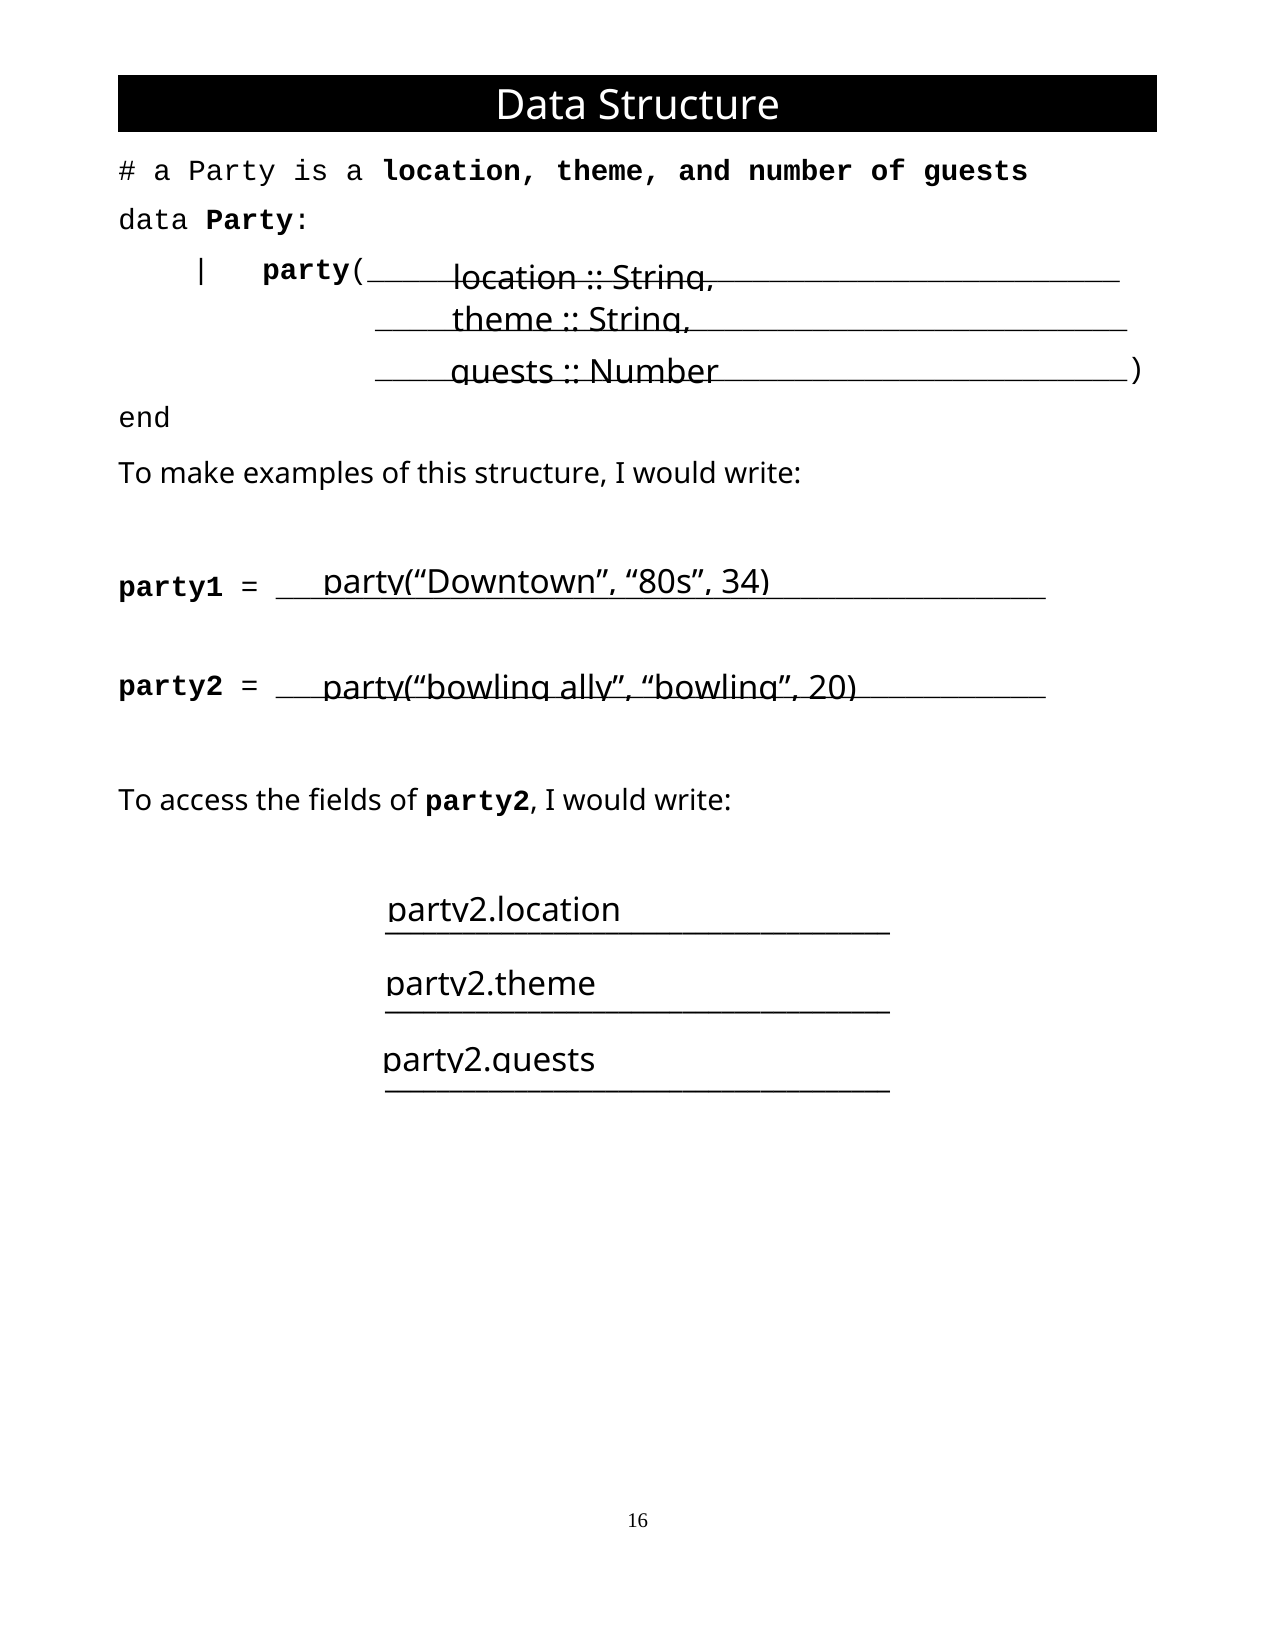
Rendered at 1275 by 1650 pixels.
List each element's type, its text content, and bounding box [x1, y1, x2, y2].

text To make examples of this structure, I would write: [118, 453, 1157, 492]
text party2 = ____________________________________________ [118, 671, 1157, 704]
text party1 = ____________________________________________ [118, 572, 1157, 605]
text ___________________________________________ [266, 304, 1157, 337]
text _______________________________________ [118, 899, 1157, 938]
text end [118, 403, 1157, 436]
text To access the fields of party2, I would write: [118, 779, 1157, 819]
text data Party: [118, 205, 1157, 238]
subtitle Data Structure [118, 75, 1157, 132]
text ___________________________________________) [266, 354, 1157, 387]
text _______________________________________ [118, 978, 1157, 1018]
text # a Party is a location, theme, and number of guests [118, 156, 1157, 189]
text | party(___________________________________________ [118, 255, 1157, 288]
text _______________________________________ [118, 1058, 1157, 1097]
